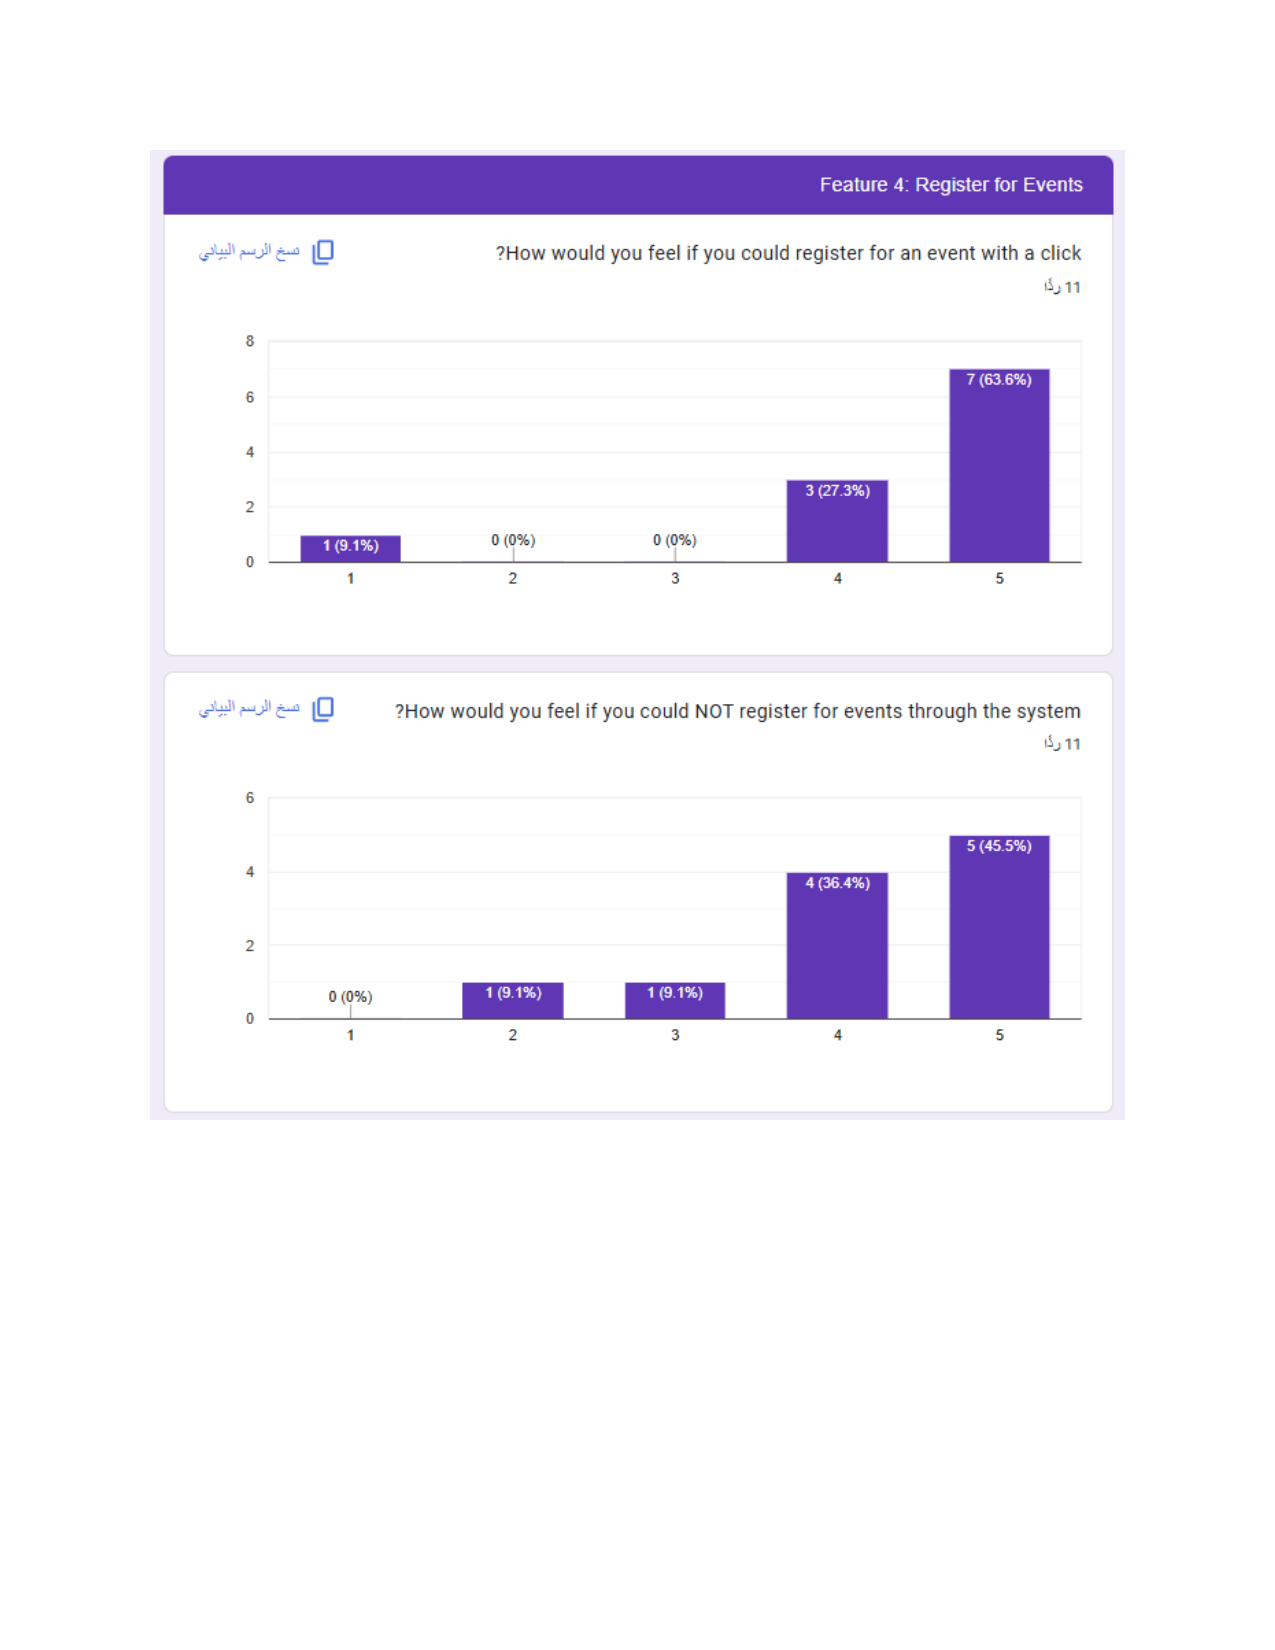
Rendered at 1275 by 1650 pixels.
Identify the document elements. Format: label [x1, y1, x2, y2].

picture [150, 150, 1125, 1120]
